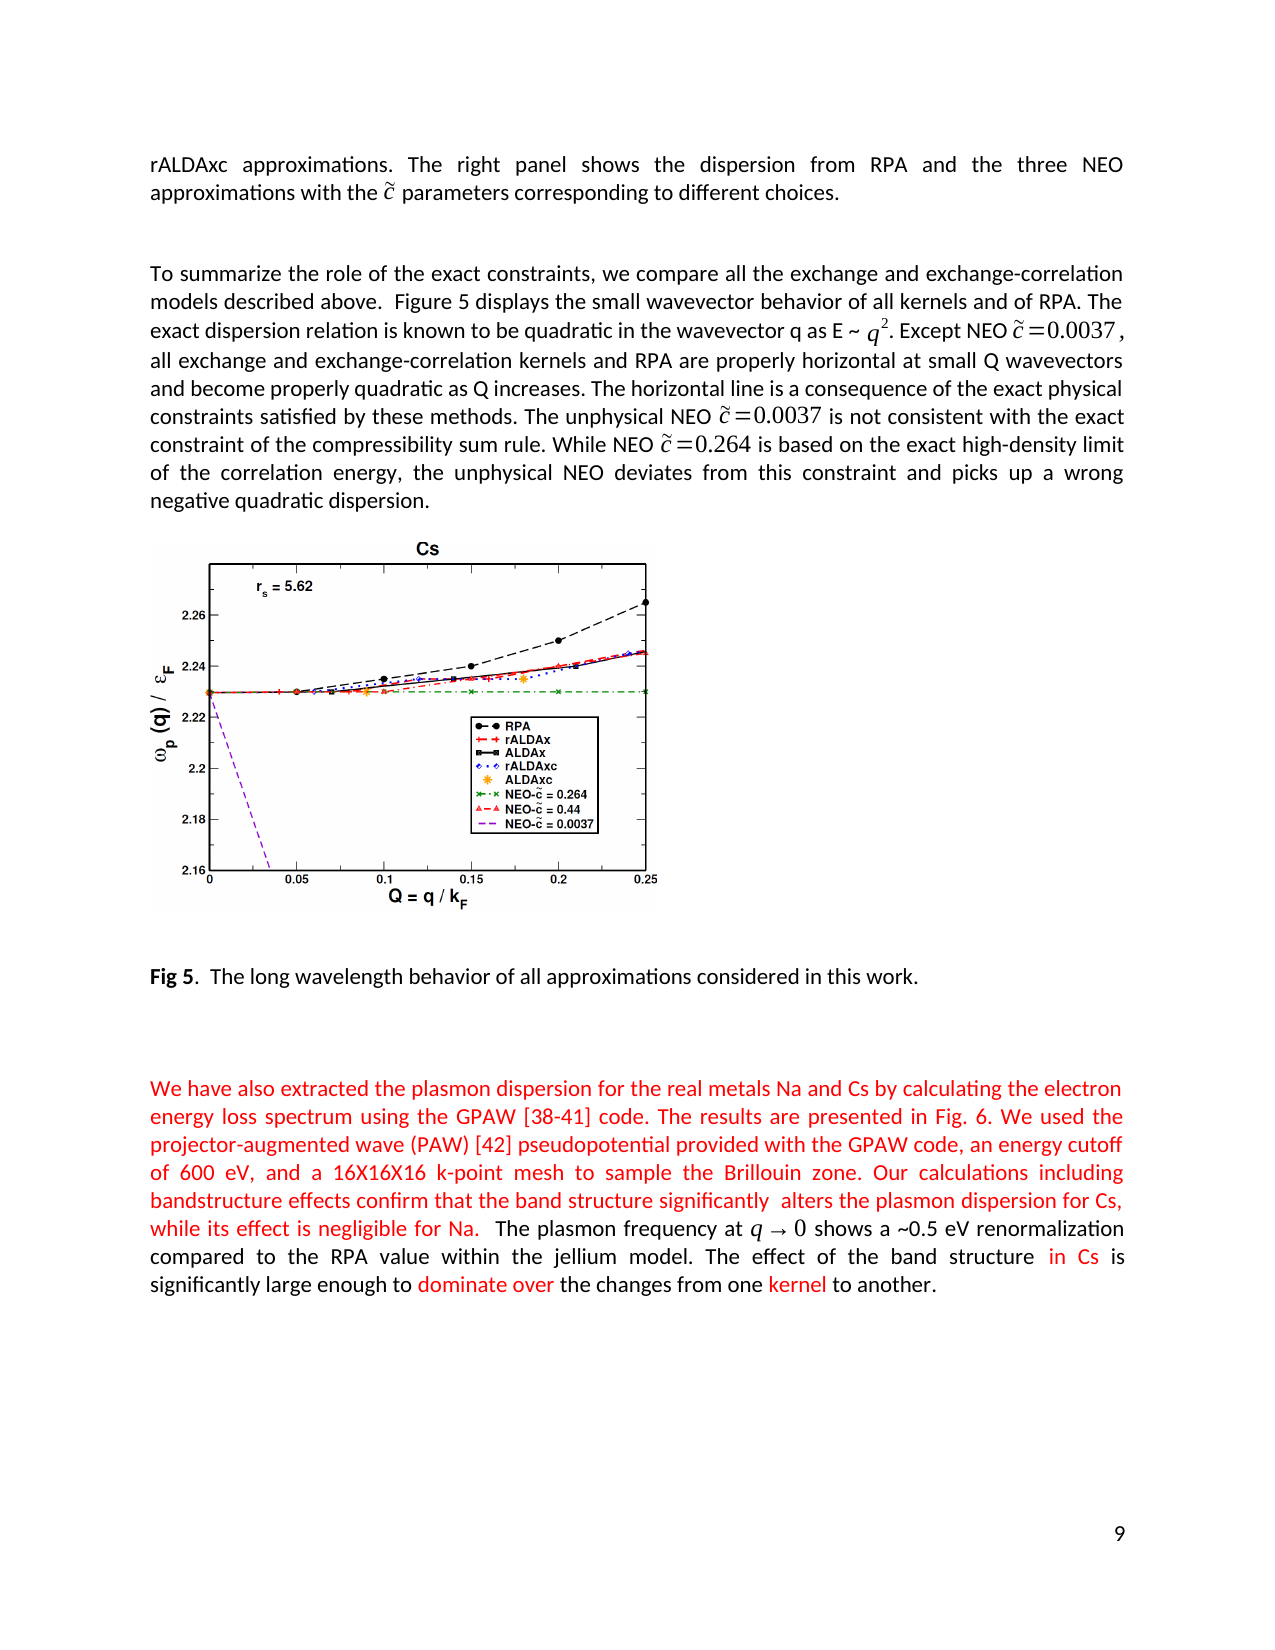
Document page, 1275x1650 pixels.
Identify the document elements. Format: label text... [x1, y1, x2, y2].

text Fig 5. The long wavelength behavior of all approximations considered in this work. [150, 962, 1125, 990]
text To summarize the role of the exact constraints, we compare all the exchange and exchange-correlation models described above. Figure 5 displays the small wavevector behavior of all kernels and of RPA. The exact dispersion relation is known to be quadratic in the wavevector q as E ~ . Except NEO all exchange and exchange-correlation kernels and RPA are properly horizontal at small Q wavevectors and become properly quadratic as Q increases. The horizontal line is a consequence of the exact physical constraints satisfied by these methods. The unphysical NEO is not consistent with the exact constraint of the compressibility sum rule. While NEO is based on the exact high-density limit of the correlation energy, the unphysical NEO deviates from this constraint and picks up a wrong negative quadratic dispersion. [150, 259, 1125, 514]
text We have also extracted the plasmon dispersion for the real metals Na and Cs by calculating the electron energy loss spectrum using the GPAW [38-41] code. The results are presented in Fig. 6. We used the projector-augmented wave (PAW) [42] pseudopotential provided with the GPAW code, an energy cutoff of 600 eV, and a 16X16X16 k-point mesh to sample the Brillouin zone. Our calculations including bandstructure effects confirm that the band structure significantly alters the plasmon dispersion for Cs, while its effect is negligible for Na. The plasmon frequency at shows a ~0.5 eV renormalization compared to the RPA value within the jellium model. The effect of the band structure in Cs is significantly large enough to dominate over the changes from one kernel to another. [150, 1074, 1125, 1298]
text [150, 150, 1125, 206]
